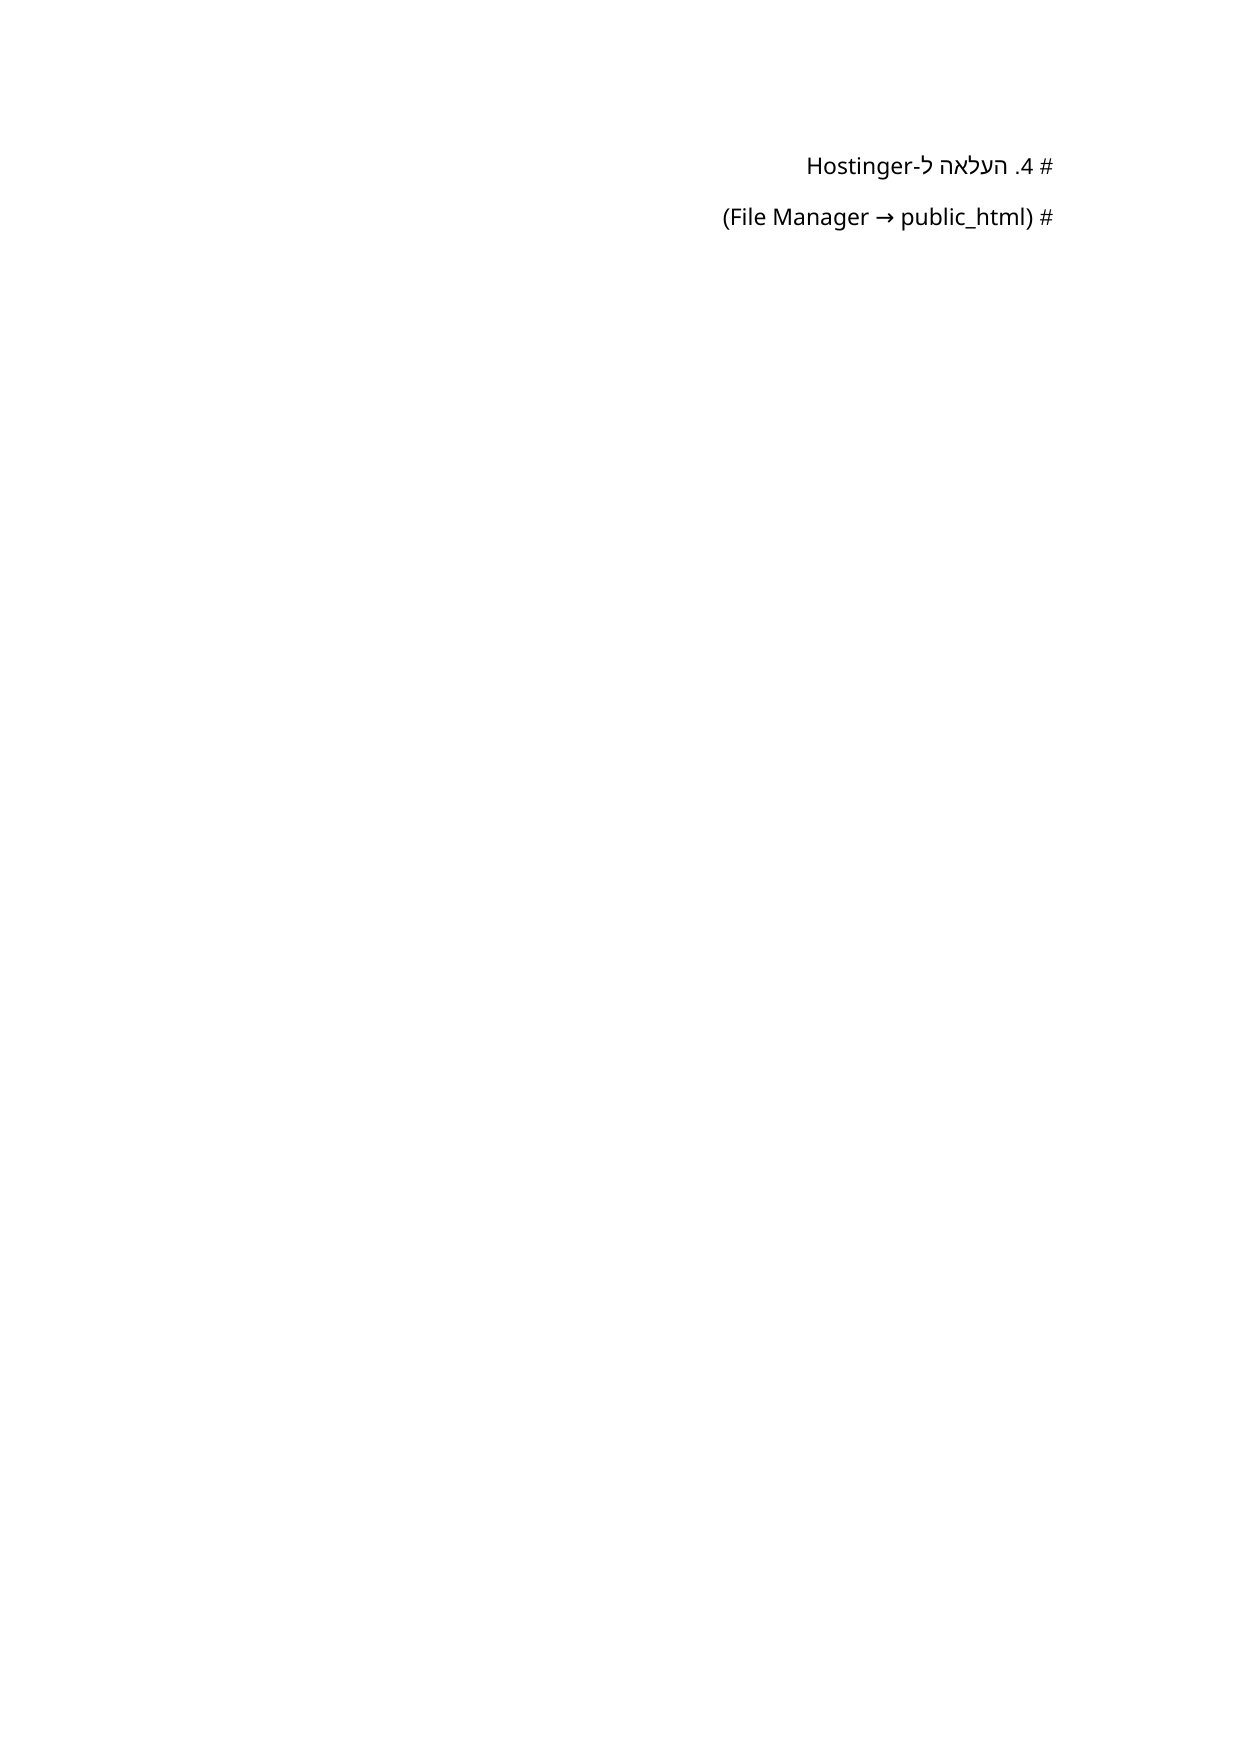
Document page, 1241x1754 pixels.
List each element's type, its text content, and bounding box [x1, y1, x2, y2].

text # (File Manager → public_html) [187, 200, 1053, 232]
text # 4. העלאה ל-Hostinger [187, 150, 1053, 181]
